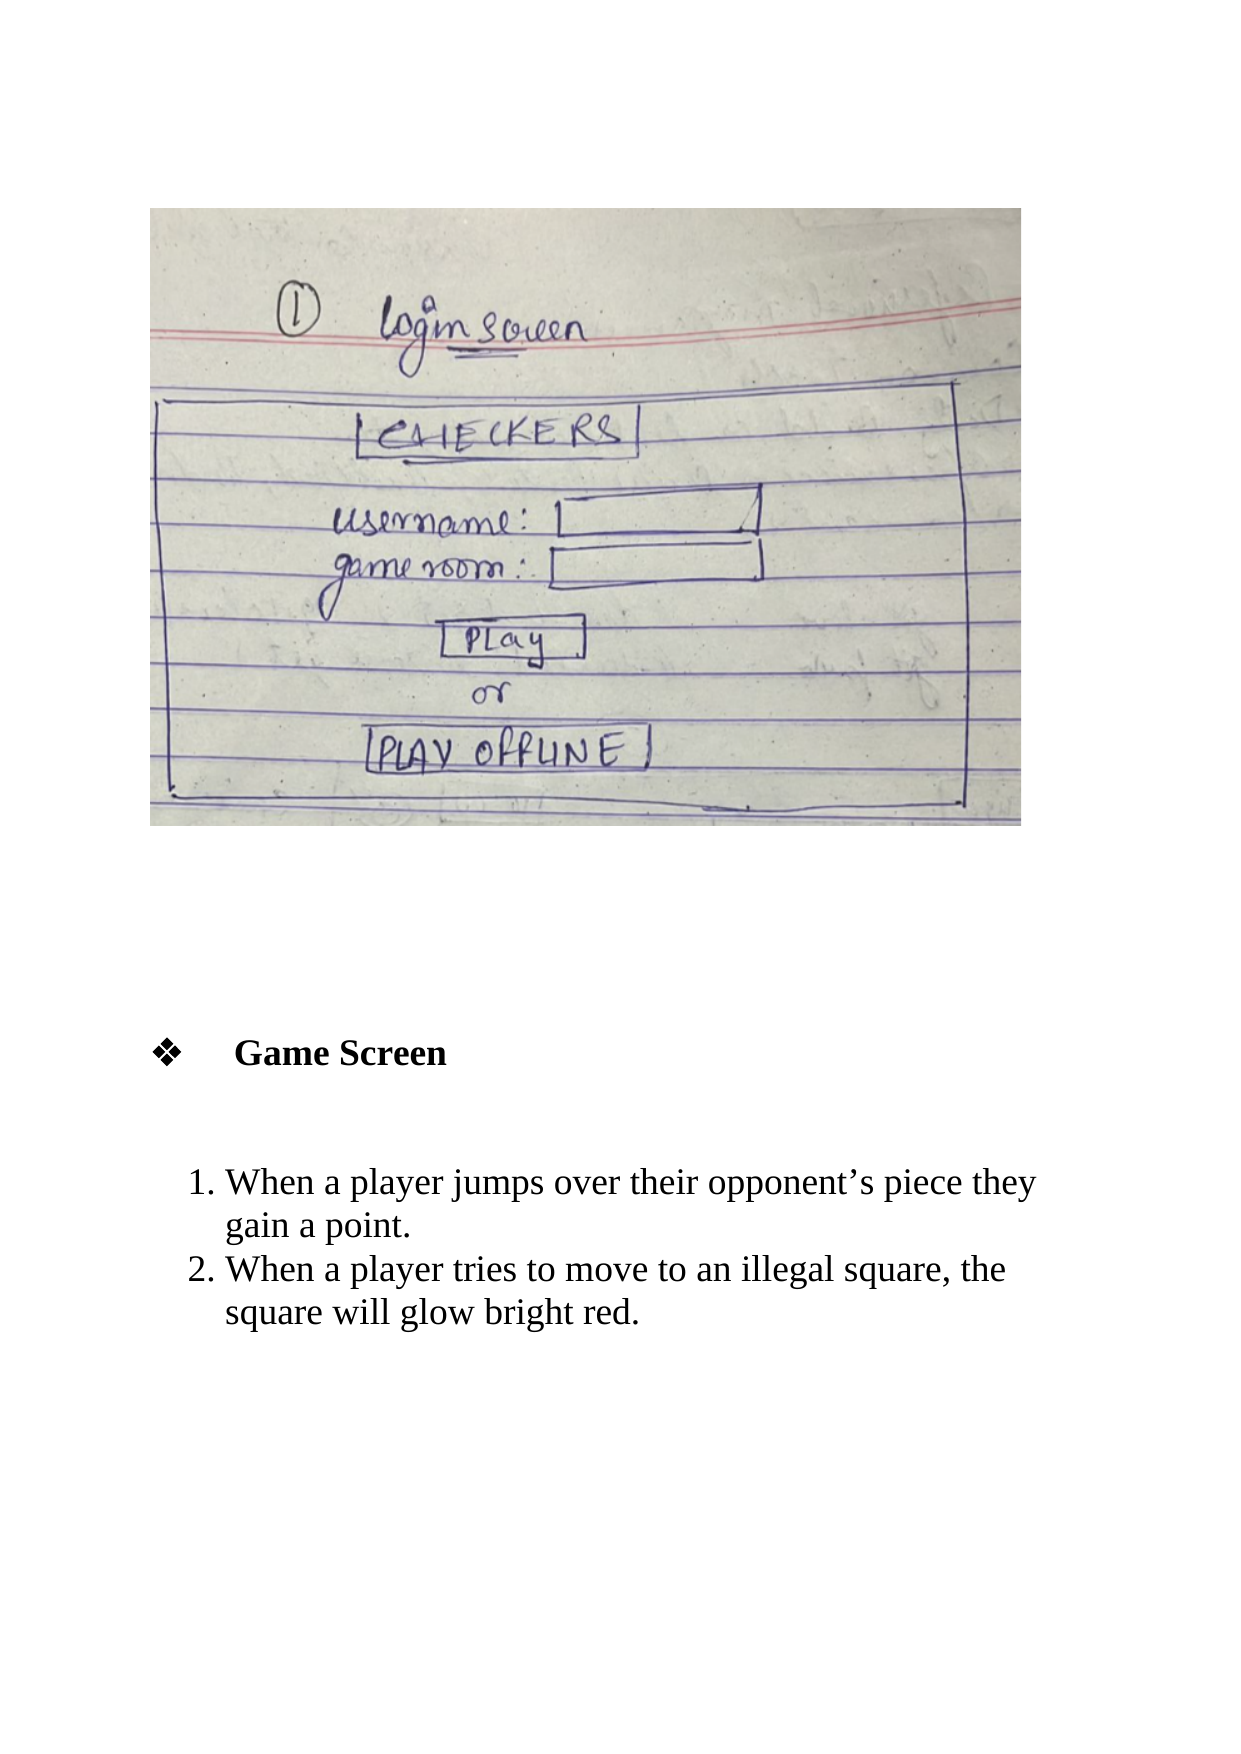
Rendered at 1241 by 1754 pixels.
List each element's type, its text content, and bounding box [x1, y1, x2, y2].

list When a player tries to move to an illegal square, the square will glow bright red. [187, 1246, 1090, 1332]
list When a player jumps over their opponent’s piece they gain a point. [187, 1160, 1090, 1246]
picture [150, 208, 1022, 826]
list Game Screen [150, 1030, 1090, 1073]
